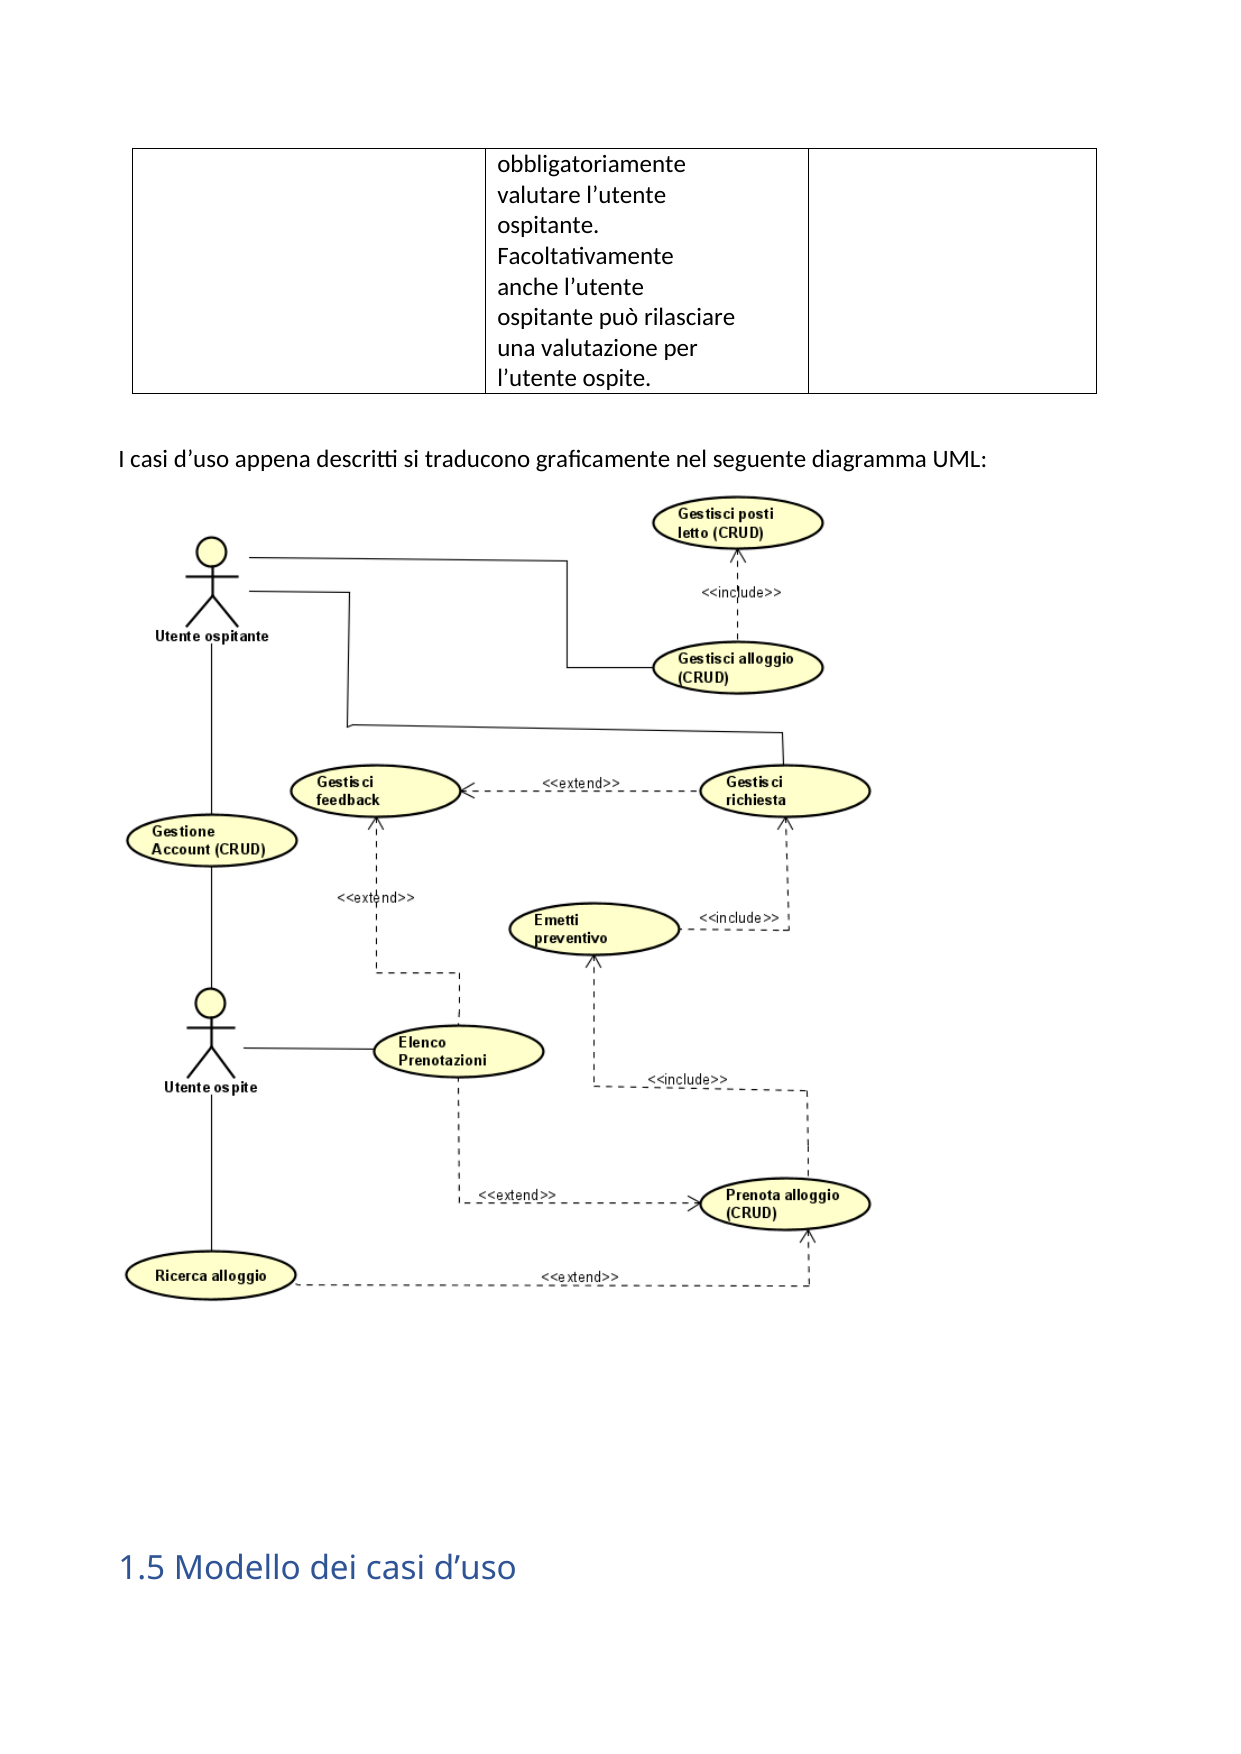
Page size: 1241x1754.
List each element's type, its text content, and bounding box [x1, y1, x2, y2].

text I casi d’uso appena descritti si traducono graficamente nel seguente diagramma UML: [118, 443, 1122, 474]
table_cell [809, 149, 1096, 393]
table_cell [133, 149, 485, 393]
subtitle 1.5 Modello dei casi d’uso [118, 1543, 1122, 1589]
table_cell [486, 149, 808, 393]
picture [118, 493, 875, 1318]
